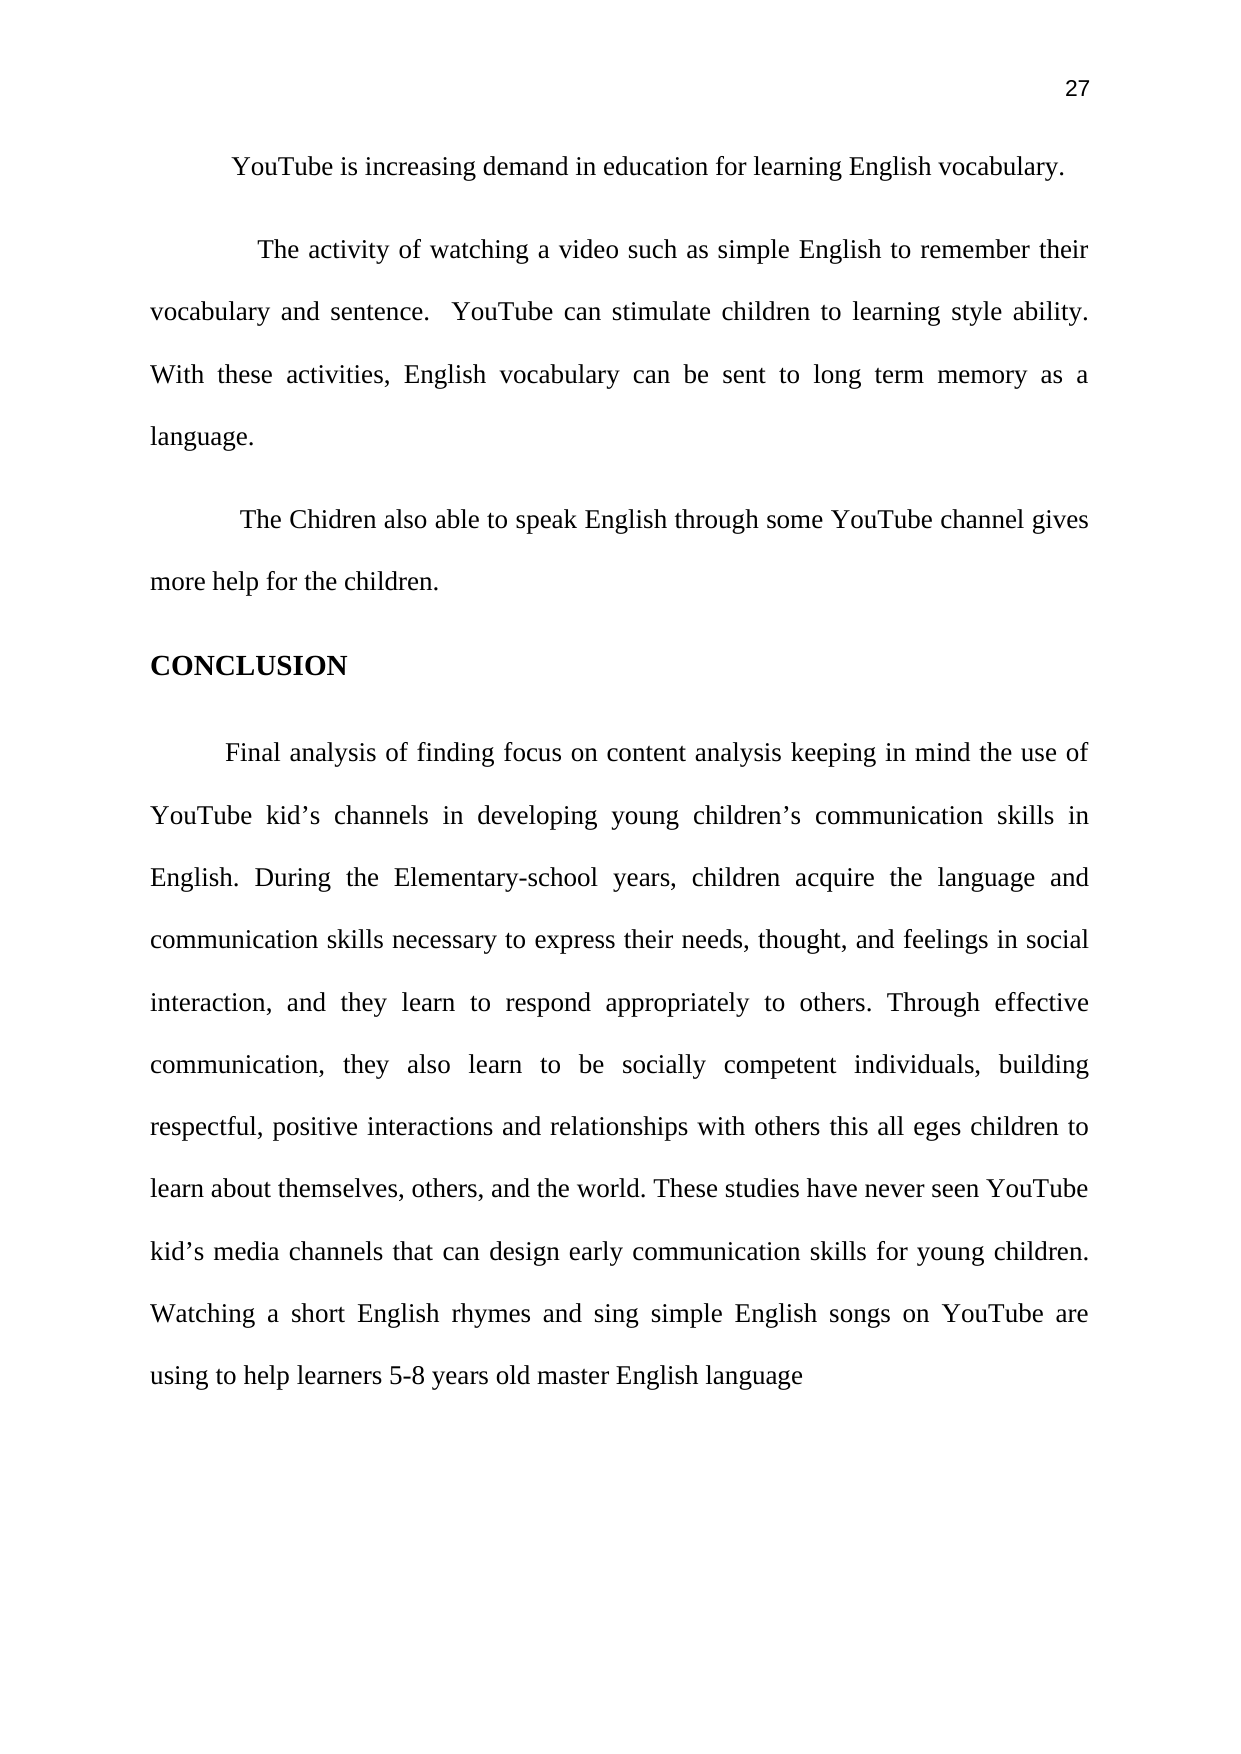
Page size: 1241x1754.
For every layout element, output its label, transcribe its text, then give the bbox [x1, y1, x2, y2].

text The Chidren also able to speak English through some YouTube channel gives more help for the children. [150, 503, 1090, 597]
text CONCLUSION [150, 648, 1090, 682]
text The activity of watching a video such as simple English to remember their vocabulary and sentence. YouTube can stimulate children to learning style ability. With these activities, English vocabulary can be sent to long term memory as a language. [150, 233, 1090, 451]
text Final analysis of finding focus on content analysis keeping in mind the use of YouTube kid’s channels in developing young children’s communication skills in English. During the Elementary-school years, children acquire the language and communication skills necessary to express their needs, thought, and feelings in social interaction, and they learn to respond appropriately to others. Through effective communication, they also learn to be socially competent individuals, building respectful, positive interactions and relationships with others this all eges children to learn about themselves, others, and the world. These studies have never seen YouTube kid’s media channels that can design early communication skills for young children. Watching a short English rhymes and sing simple English songs on YouTube are using to help learners 5-8 years old master English language [150, 736, 1090, 1391]
text YouTube is increasing demand in education for learning English vocabulary. [150, 150, 1090, 181]
